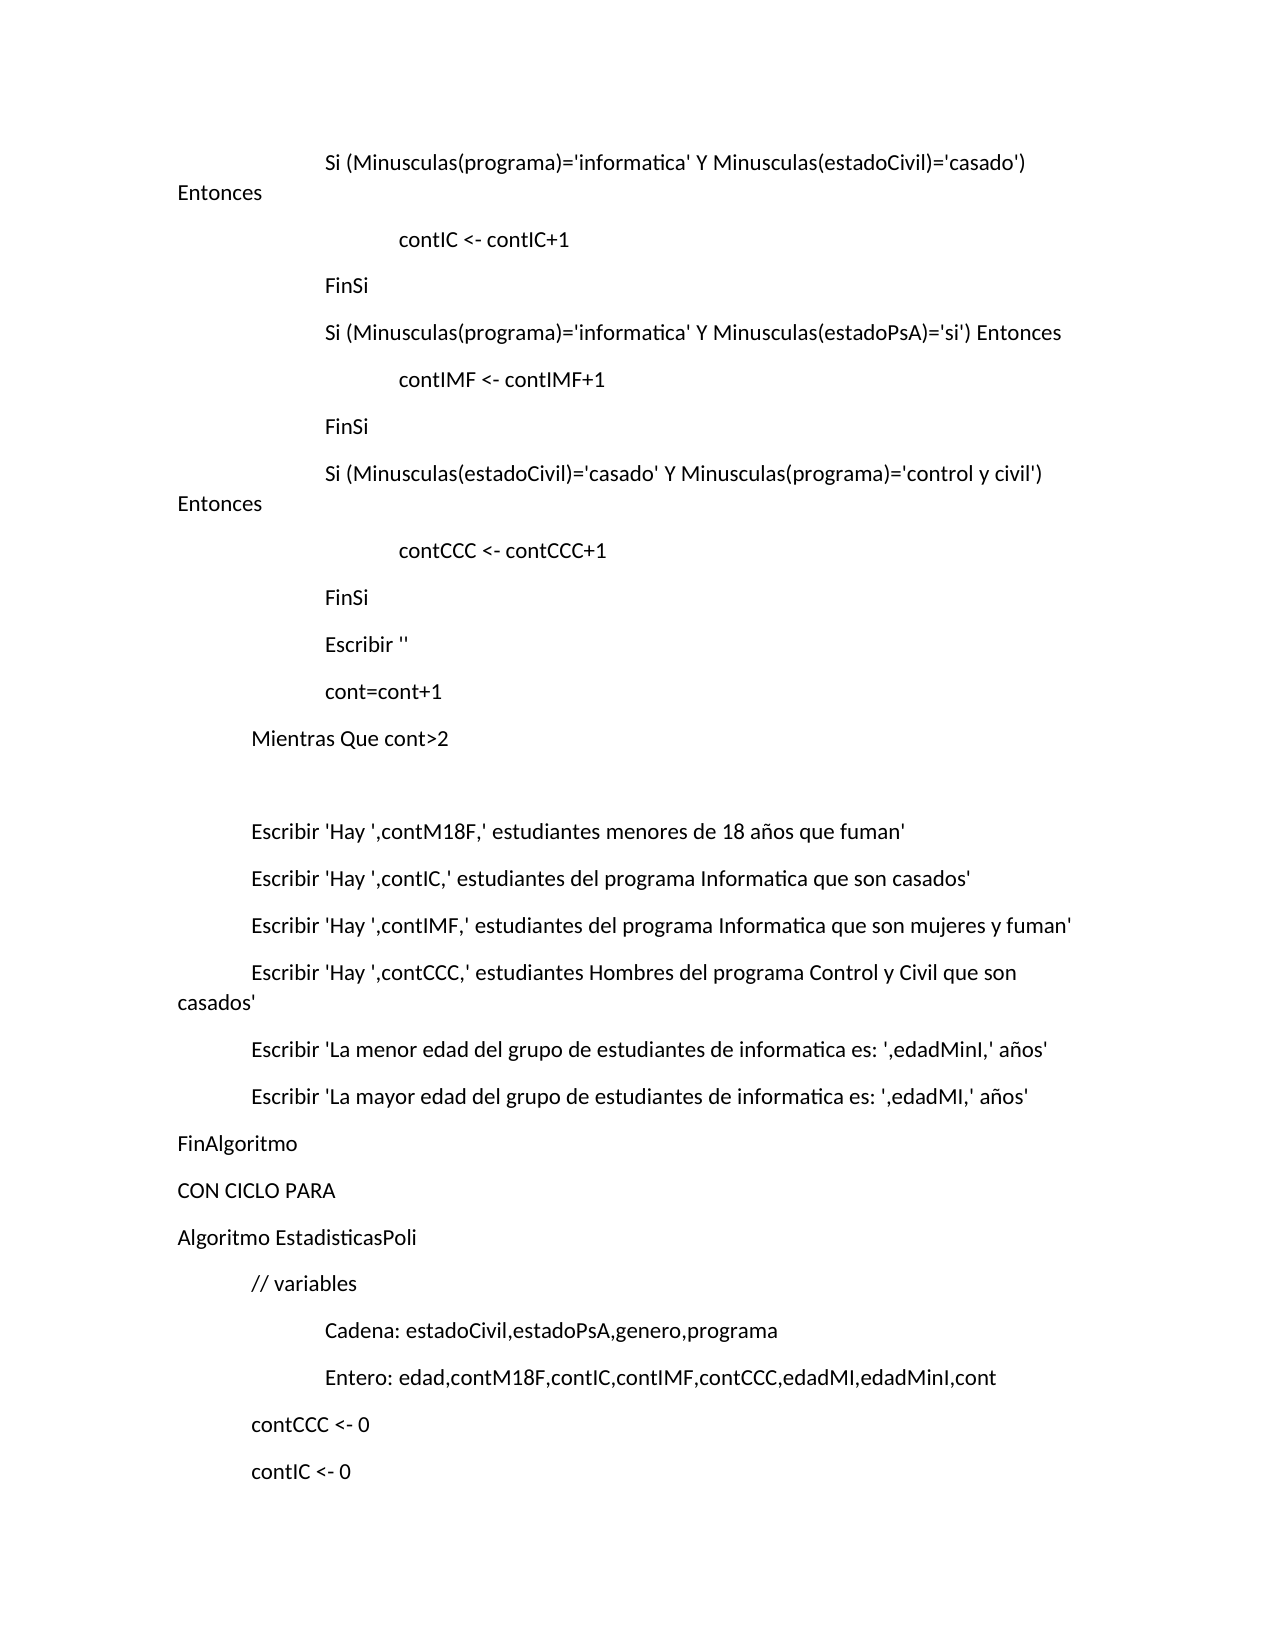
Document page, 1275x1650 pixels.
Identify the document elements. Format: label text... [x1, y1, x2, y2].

text Si (Minusculas(estadoCivil)='casado' Y Minusculas(programa)='control y civil') Entonces [177, 459, 1098, 517]
text contIMF <- contIMF+1 [177, 365, 1098, 393]
text Entero: edad,contM18F,contIC,contIMF,contCCC,edadMI,edadMinI,cont [177, 1363, 1098, 1391]
text Si (Minusculas(programa)='informatica' Y Minusculas(estadoPsA)='si') Entonces [177, 318, 1098, 346]
text Escribir 'Hay ',contCCC,' estudiantes Hombres del programa Control y Civil que son casados' [177, 958, 1098, 1016]
text Escribir '' [177, 630, 1098, 658]
text contCCC <- 0 [177, 1410, 1098, 1438]
text FinSi [177, 272, 1098, 299]
text Escribir 'Hay ',contIC,' estudiantes del programa Informatica que son casados' [177, 864, 1098, 892]
text cont=cont+1 [177, 677, 1098, 705]
text contIC <- 0 [177, 1457, 1098, 1485]
text CON CICLO PARA [177, 1176, 1098, 1204]
text Mientras Que cont>2 [177, 724, 1098, 752]
text Escribir 'Hay ',contIMF,' estudiantes del programa Informatica que son mujeres y fuman' [177, 911, 1098, 939]
text Escribir 'La mayor edad del grupo de estudiantes de informatica es: ',edadMI,' años' [177, 1082, 1098, 1110]
text // variables [177, 1269, 1098, 1297]
text Algoritmo EstadisticasPoli [177, 1223, 1098, 1251]
text Escribir 'La menor edad del grupo de estudiantes de informatica es: ',edadMinI,' años' [177, 1035, 1098, 1063]
text contIC <- contIC+1 [177, 225, 1098, 253]
text Si (Minusculas(programa)='informatica' Y Minusculas(estadoCivil)='casado') Entonces [177, 148, 1098, 206]
text Cadena: estadoCivil,estadoPsA,genero,programa [177, 1316, 1098, 1344]
text FinAlgoritmo [177, 1129, 1098, 1157]
text contCCC <- contCCC+1 [177, 536, 1098, 564]
text FinSi [177, 412, 1098, 440]
text Escribir 'Hay ',contM18F,' estudiantes menores de 18 años que fuman' [177, 817, 1098, 845]
text FinSi [177, 583, 1098, 611]
